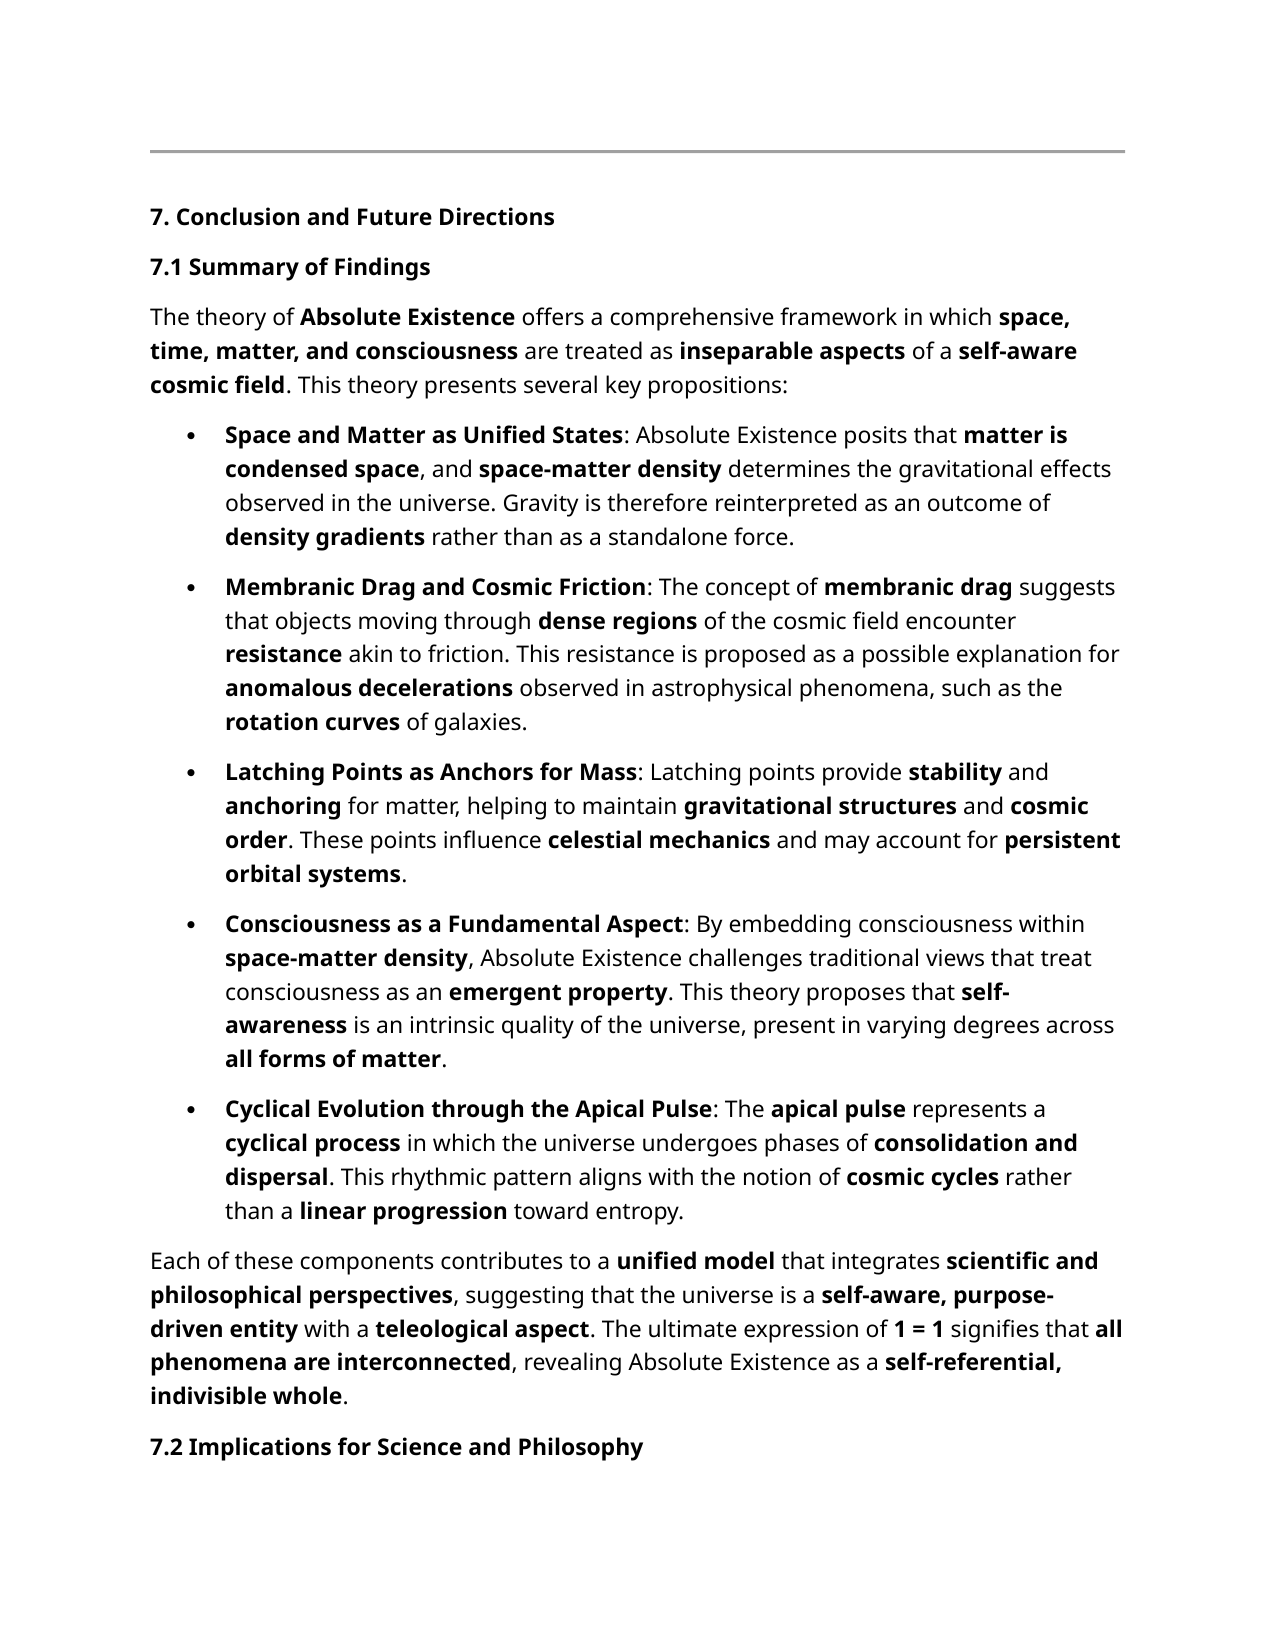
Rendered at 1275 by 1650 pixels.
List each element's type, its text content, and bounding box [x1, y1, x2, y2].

text The theory of Absolute Existence offers a comprehensive framework in which space, time, matter, and consciousness are treated as inseparable aspects of a self-aware cosmic field. This theory presents several key propositions: [150, 301, 1125, 400]
text 7.2 Implications for Science and Philosophy [150, 1430, 1125, 1462]
text 7.1 Summary of Findings [150, 251, 1125, 282]
list Consciousness as a Fundamental Aspect: By embedding consciousness within space-matter density, Absolute Existence challenges traditional views that treat consciousness as an emergent property. This theory proposes that self-awareness is an intrinsic quality of the universe, present in varying degrees across all forms of matter. [187, 908, 1125, 1074]
text 7. Conclusion and Future Directions [150, 200, 1125, 232]
list Membranic Drag and Cosmic Friction: The concept of membranic drag suggests that objects moving through dense regions of the cosmic field encounter resistance akin to friction. This resistance is proposed as a possible explanation for anomalous decelerations observed in astrophysical phenomena, such as the rotation curves of galaxies. [187, 571, 1125, 737]
list Cyclical Evolution through the Apical Pulse: The apical pulse represents a cyclical process in which the universe undergoes phases of consolidation and dispersal. This rhythmic pattern aligns with the notion of cosmic cycles rather than a linear progression toward entropy. [187, 1093, 1125, 1226]
list Latching Points as Anchors for Mass: Latching points provide stability and anchoring for matter, helping to maintain gravitational structures and cosmic order. These points influence celestial mechanics and may account for persistent orbital systems. [187, 756, 1125, 889]
text Each of these components contributes to a unified model that integrates scientific and philosophical perspectives, suggesting that the universe is a self-aware, purpose-driven entity with a teleological aspect. The ultimate expression of 1 = 1 signifies that all phenomena are interconnected, revealing Absolute Existence as a self-referential, indivisible whole. [150, 1245, 1125, 1411]
list Space and Matter as Unified States: Absolute Existence posits that matter is condensed space, and space-matter density determines the gravitational effects observed in the universe. Gravity is therefore reinterpreted as an outcome of density gradients rather than as a standalone force. [187, 419, 1125, 552]
